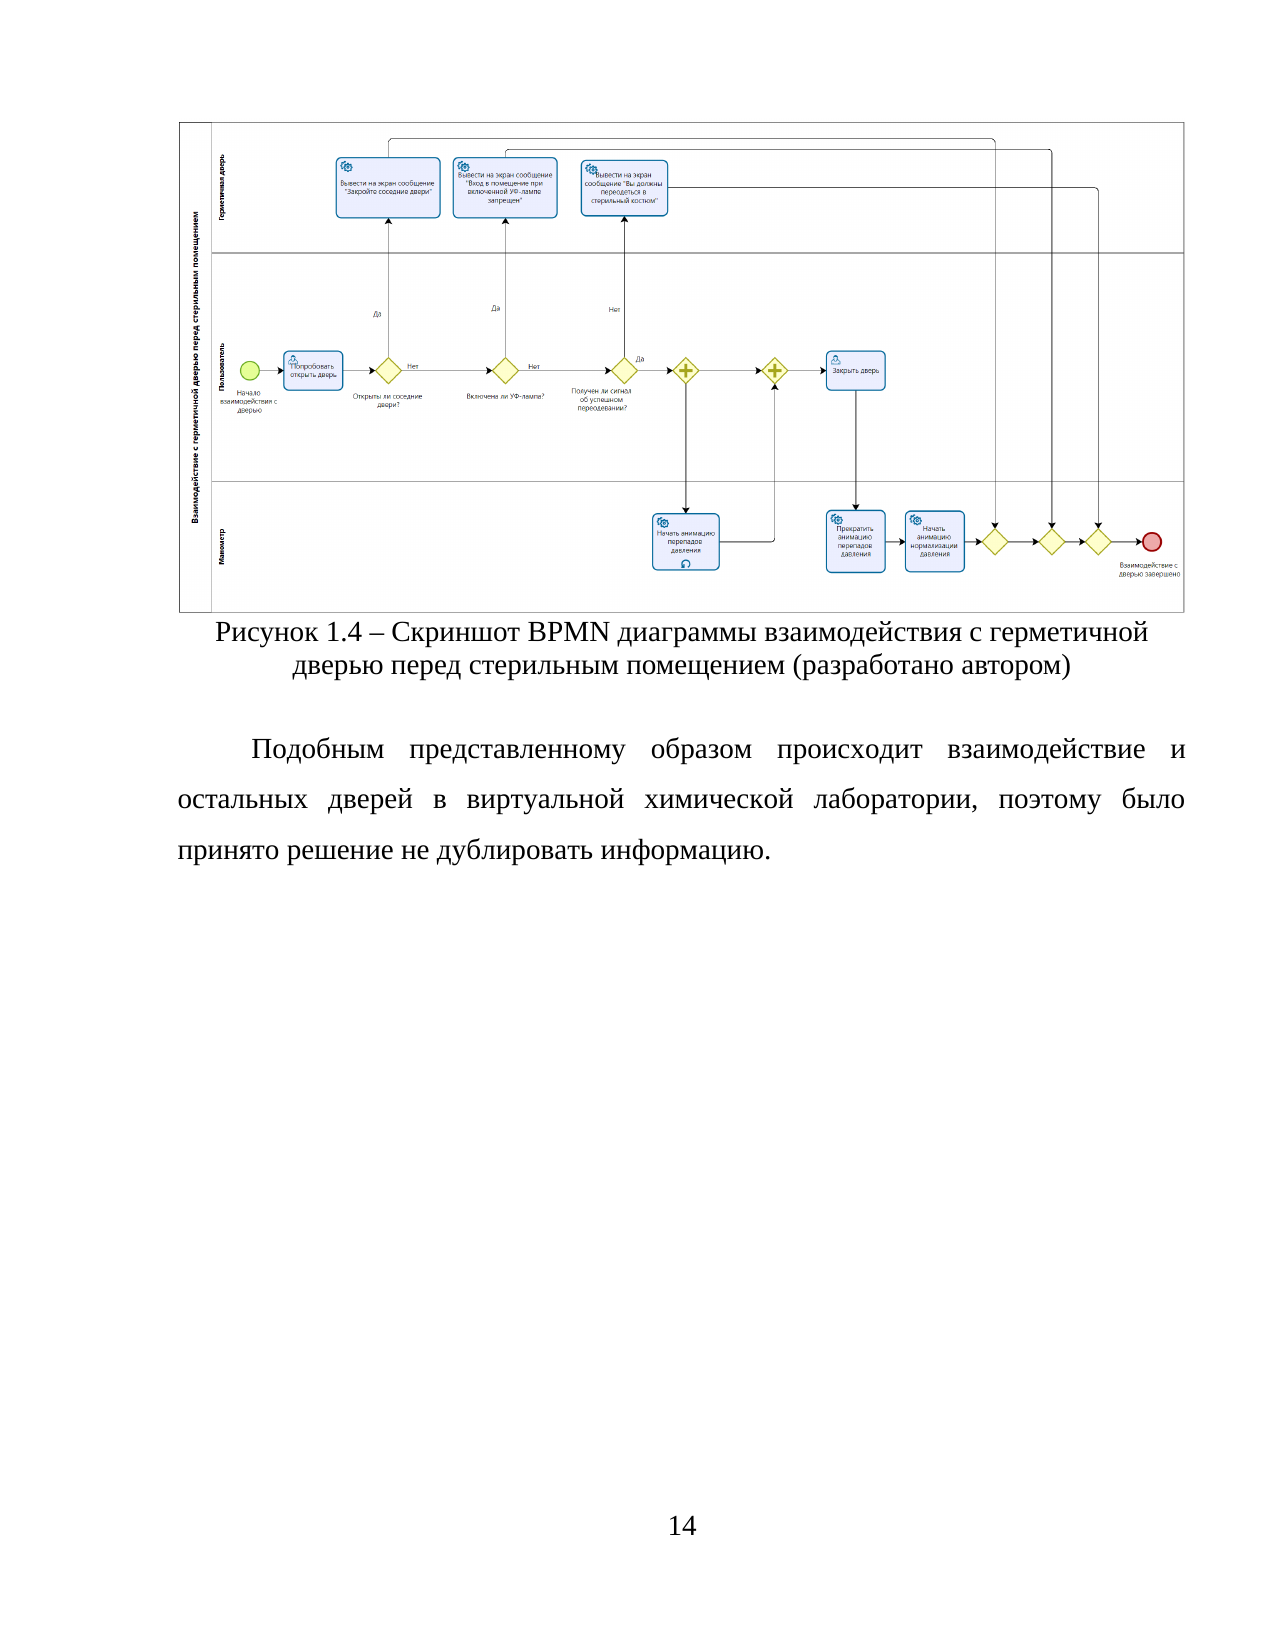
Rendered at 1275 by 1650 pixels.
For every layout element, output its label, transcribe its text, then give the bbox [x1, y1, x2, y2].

text Рисунок 1.4 – Скриншот BPMN диаграммы взаимодействия с герметичной дверью перед стерильным помещением (разработано автором) [177, 614, 1186, 681]
text Подобным представленному образом происходит взаимодействие и остальных дверей в виртуальной химической лаборатории, поэтому было принято решение не дублировать информацию. [177, 731, 1186, 866]
picture [177, 118, 1187, 614]
